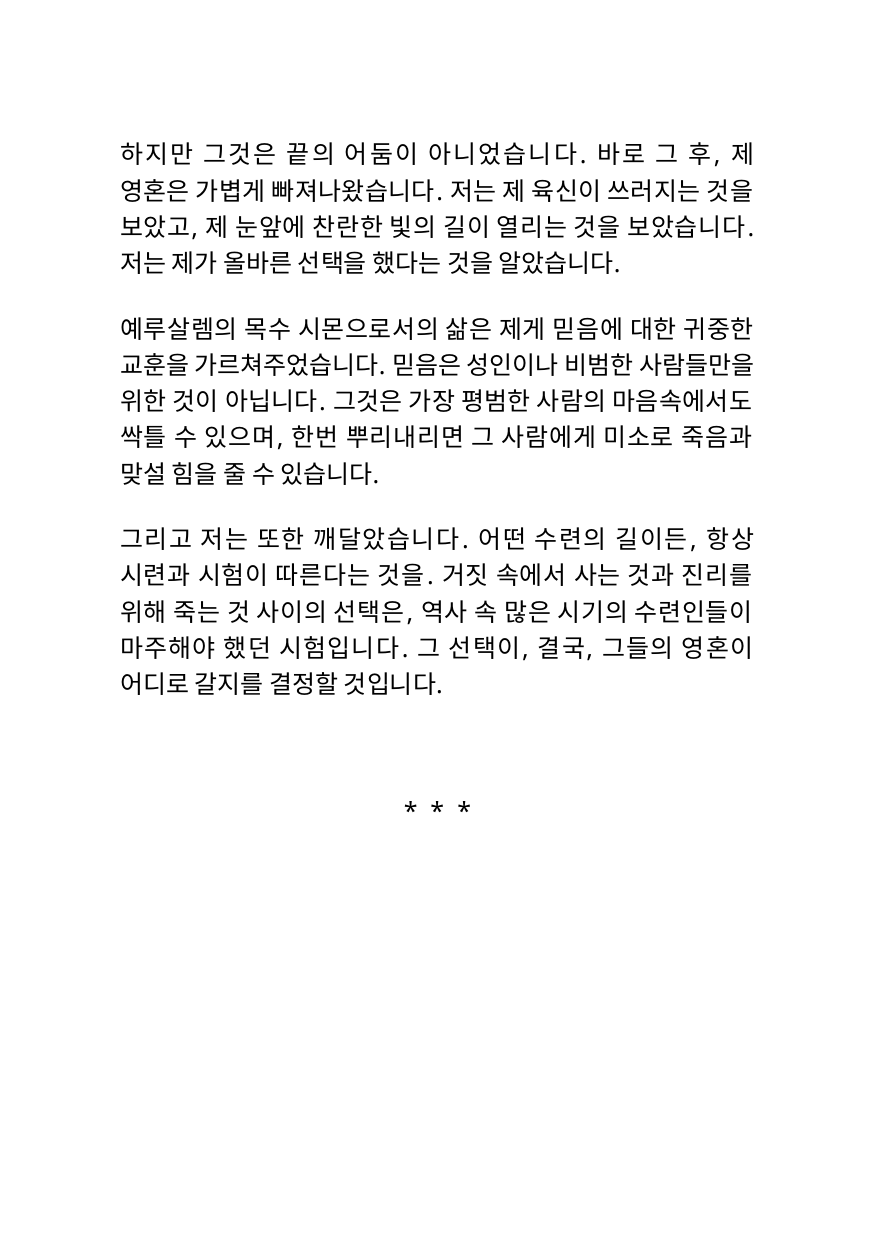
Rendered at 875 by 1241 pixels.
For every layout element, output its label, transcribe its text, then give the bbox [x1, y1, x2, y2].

text 예루살렘의 목수 시몬으로서의 삶은 제게 믿음에 대한 귀중한 교훈을 가르쳐주었습니다. 믿음은 성인이나 비범한 사람들만을 위한 것이 아닙니다. 그것은 가장 평범한 사람의 마음속에서도 싹틀 수 있으며, 한번 뿌리내리면 그 사람에게 미소로 죽음과 맞설 힘을 줄 수 있습니다. [120, 309, 754, 490]
text 하지만 그것은 끝의 어둠이 아니었습니다. 바로 그 후, 제 영혼은 가볍게 빠져나왔습니다. 저는 제 육신이 쓰러지는 것을 보았고, 제 눈앞에 찬란한 빛의 길이 열리는 것을 보았습니다. 저는 제가 올바른 선택을 했다는 것을 알았습니다. [120, 135, 754, 280]
text * * * [120, 793, 754, 827]
text 그리고 저는 또한 깨달았습니다. 어떤 수련의 길이든, 항상 시련과 시험이 따른다는 것을. 거짓 속에서 사는 것과 진리를 위해 죽는 것 사이의 선택은, 역사 속 많은 시기의 수련인들이 마주해야 했던 시험입니다. 그 선택이, 결국, 그들의 영혼이 어디로 갈지를 결정할 것입니다. [120, 519, 754, 701]
